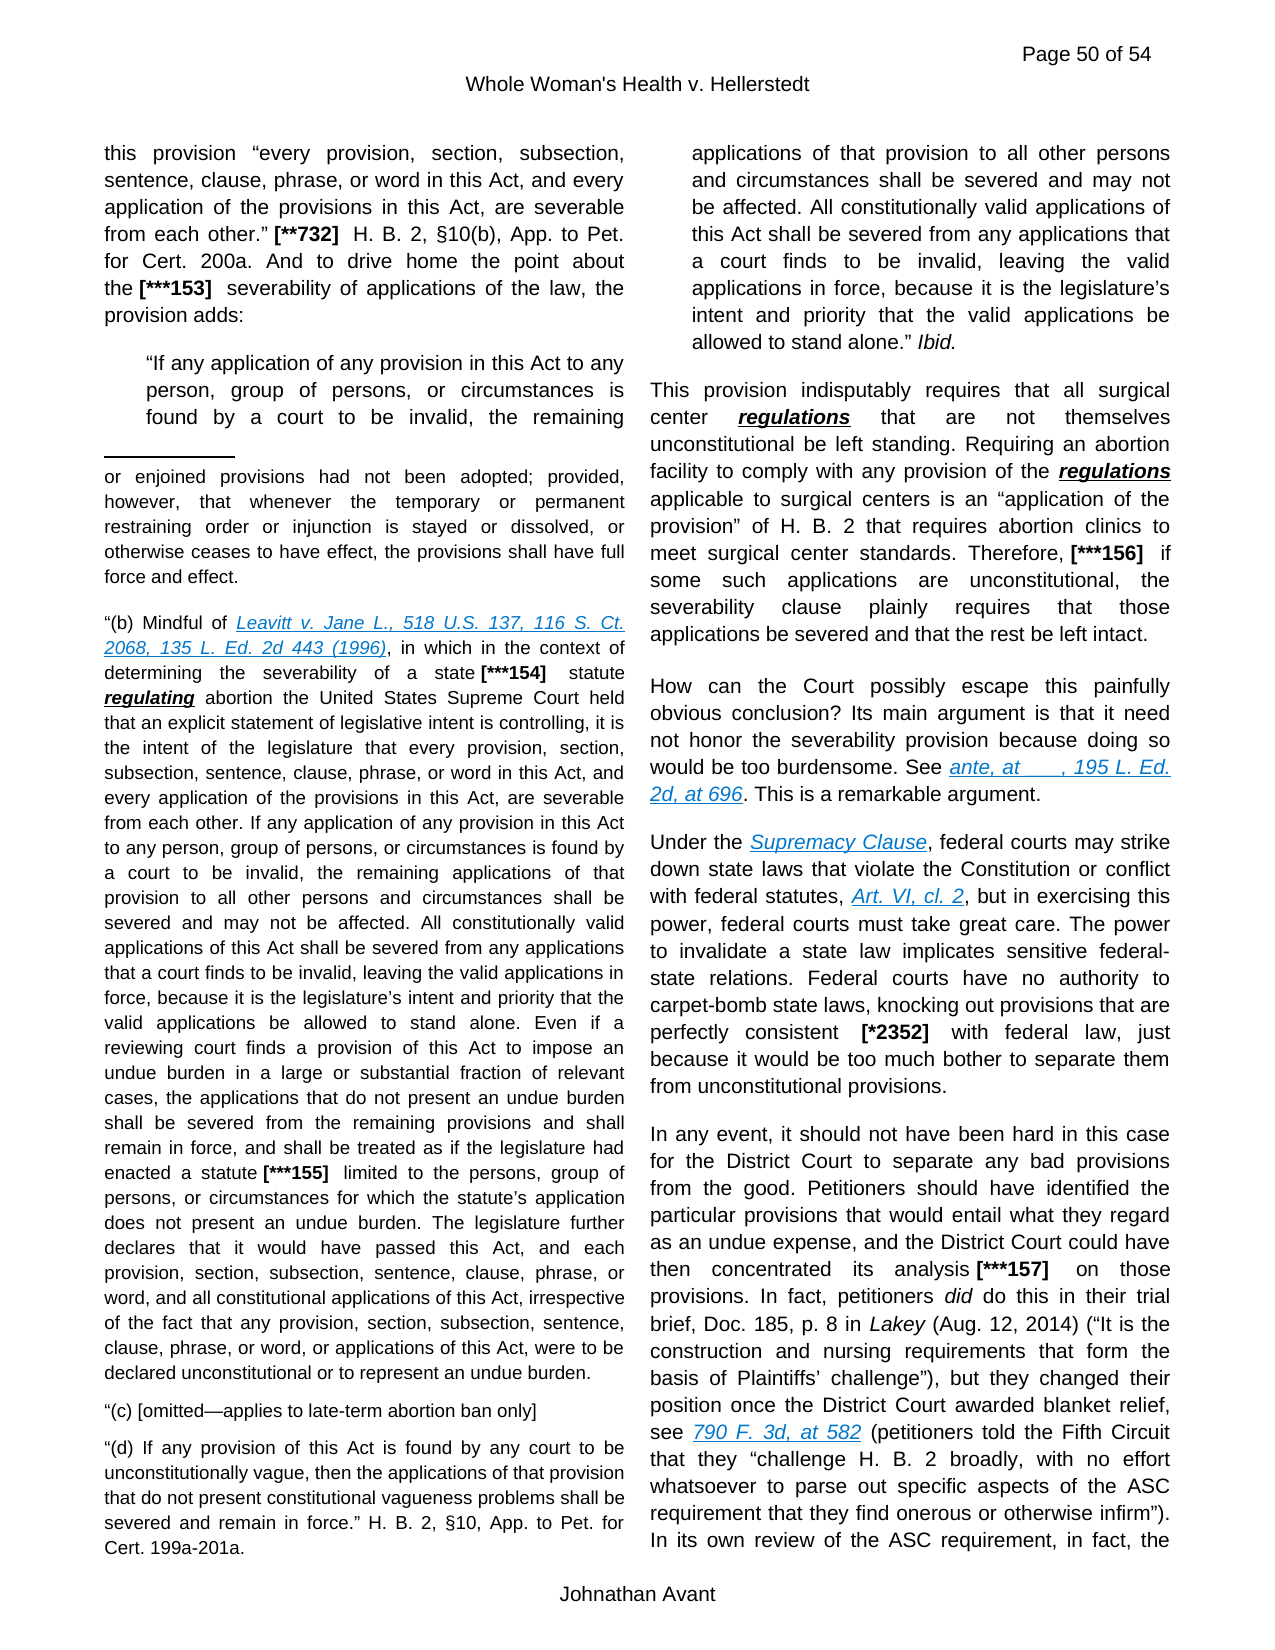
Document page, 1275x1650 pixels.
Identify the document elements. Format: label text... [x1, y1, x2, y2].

text “If any application of any provision in this Act to any person, group of persons, or circumstances is found by a court to be invalid, the remaining applications of that provision to all other persons and circumstances shall be severed and may not be affected. All constitutionally valid applications of this Act shall be severed from any applications that a court finds to be invalid, leaving the valid applications in force, because it is the legislature’s intent and priority that the valid applications be allowed to stand alone.” Ibid. [692, 137, 1171, 354]
text Under the Supremacy Clause, federal courts may strike down state laws that violate the Constitution or conflict with federal statutes, Art. VI, cl. 2, but in exercising this power, federal courts must take great care. The power to invalidate a state law implicates sensitive federal-state relations. Federal courts have no authority to carpet-bomb state laws, knocking out provisions that are perfectly consistent [*2352] with federal law, just because it would be too much bother to separate them from unconstitutional provisions. [650, 827, 1171, 1098]
text “If any application of any provision in this Act to any person, group of persons, or circumstances is found by a court to be invalid, the remaining applications of that provision to all other persons and circumstances shall be severed and may not be affected. All constitutionally valid applications of this Act shall be severed from any applications that a court finds to be invalid, leaving the valid applications in force, because it is the legislature’s intent and priority that the valid applications be allowed to stand alone.” Ibid. [146, 348, 625, 429]
text How can the Court possibly escape this painfully obvious conclusion? Its main argument is that it need not honor the severability provision because doing so would be too burdensome. See ante, at ___, 195 L. Ed. 2d, at 696. This is a remarkable argument. [650, 671, 1171, 806]
text This provision indisputably requires that all surgical center regulations that are not themselves unconstitutional be left standing. Requiring an abortion facility to comply with any provision of the regulations applicable to surgical centers is an “application of the provision” of H. B. 2 that requires abortion clinics to meet surgical center standards. Therefore, [***156] if some such applications are unconstitutional, the severability clause plainly requires that those applications be severed and that the rest be left intact. [650, 375, 1171, 646]
